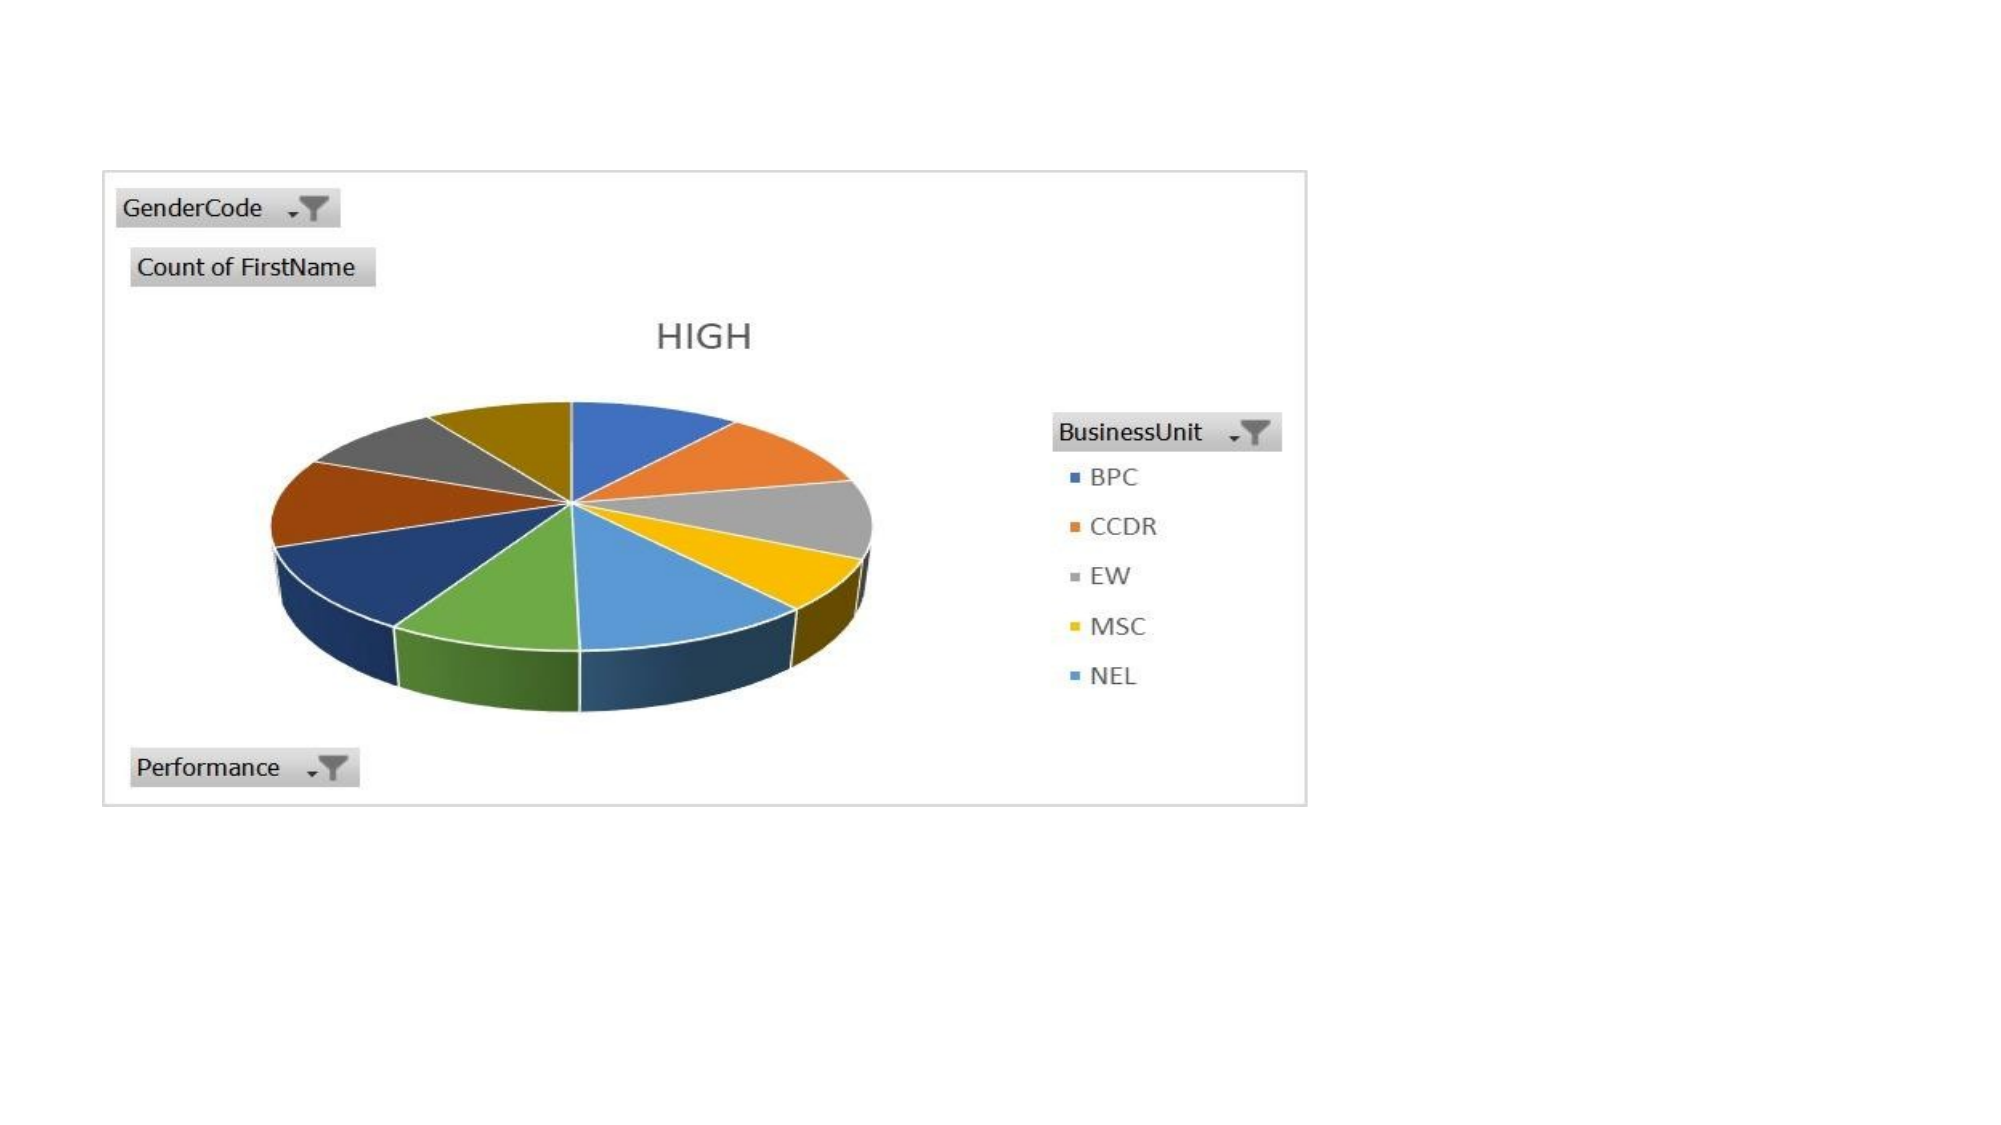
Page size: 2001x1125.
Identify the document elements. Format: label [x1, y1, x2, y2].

picture [102, 170, 1308, 807]
